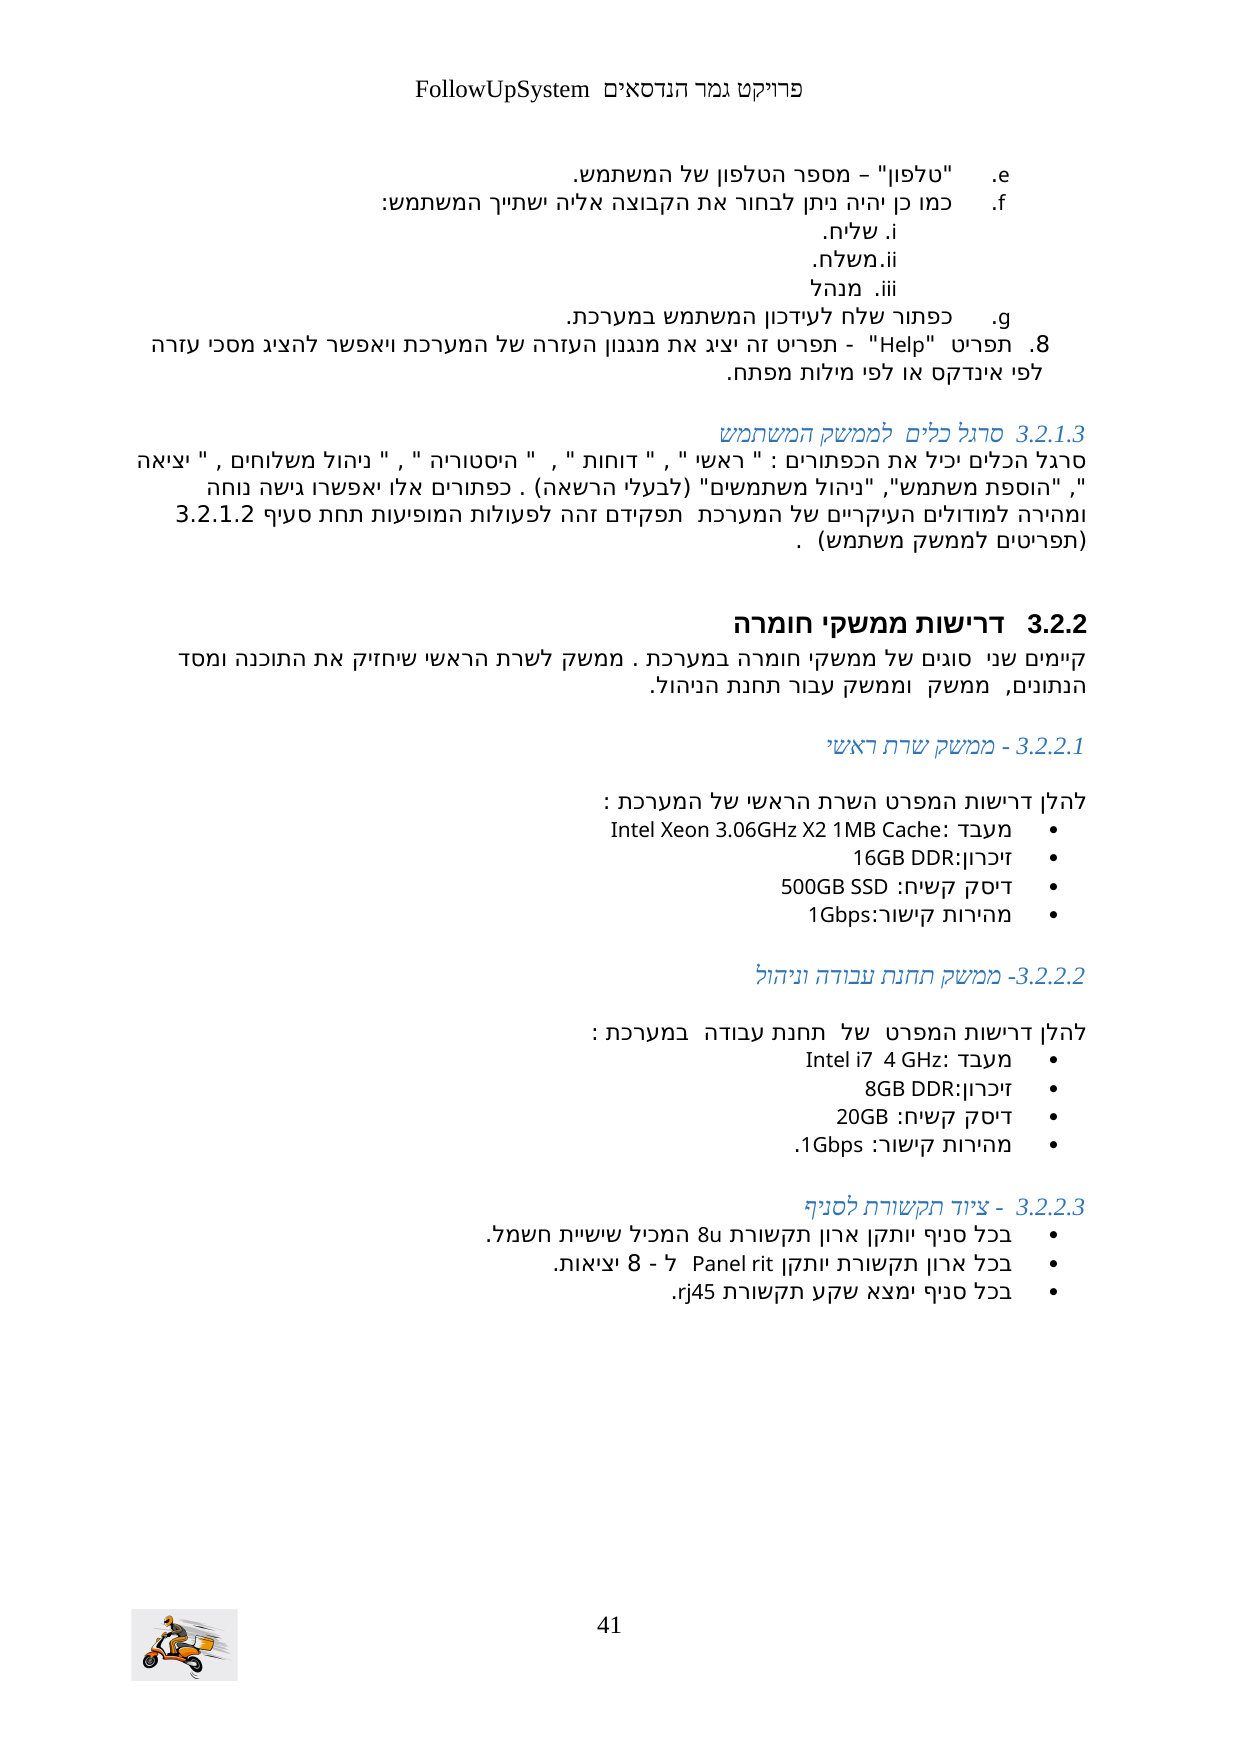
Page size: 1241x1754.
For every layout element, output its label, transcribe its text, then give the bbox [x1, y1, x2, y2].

list משלח. [131, 245, 897, 274]
list בכל סניף יותקן ארון תקשורת 8u המכיל שישיית חשמל. [131, 1220, 1050, 1249]
list מנהל [131, 274, 897, 302]
list מעבד :Intel Xeon 3.06GHz X2 1MB Cache [131, 815, 1050, 843]
picture [131, 1609, 238, 1681]
list דיסק קשיח: 500GB SSD [131, 872, 1050, 900]
list מהירות קישור: 1Gbps. [131, 1131, 1050, 1159]
list כמו כן יהיה ניתן לבחור את הקבוצה אליה ישתייך המשתמש: [131, 188, 991, 217]
list שליח. [131, 217, 897, 245]
list מהירות קישור:1Gbps [131, 900, 1050, 929]
text קיימים שני סוגים של ממשקי חומרה במערכת . ממשק לשרת הראשי שיחזיק את התוכנה ומסד הנתונים, ממשק וממשק עבור תחנת הניהול. [131, 645, 1087, 699]
subtitle 3.2.1.3 סרגל כלים לממשק המשתמש [131, 419, 1087, 447]
subtitle 3.2.2.1 - ממשק שרת ראשי [131, 731, 1087, 760]
list תפריט "Help" - תפריט זה יציג את מנגנון העזרה של המערכת ויאפשר להציג מסכי עזרה לפי אינדקס או לפי מילות מפתח. [131, 331, 1050, 386]
list בכל ארון תקשורת יותקן Panel rit ל - 8 יציאות. [131, 1249, 1050, 1277]
subtitle 3.2.2.3 - ציוד תקשורת לסניף [131, 1192, 1087, 1220]
list בכל סניף ימצא שקע תקשורת rj45. [131, 1277, 1050, 1306]
list זיכרון:16GB DDR [131, 843, 1050, 872]
list כפתור שלח לעידכון המשתמש במערכת. [131, 302, 991, 331]
text להלן דרישות המפרט של תחנת עבודה במערכת : [131, 1019, 1087, 1045]
subtitle 3.2.2 דרישות ממשקי חומרה [131, 608, 1087, 639]
list מעבד :Intel i7 4 GHz [131, 1045, 1050, 1074]
list "טלפון" – מספר הטלפון של המשתמש. [131, 160, 991, 188]
subtitle 3.2.2.2- ממשק תחנת עבודה וניהול [131, 961, 1087, 990]
list דיסק קשיח: 20GB [131, 1102, 1050, 1131]
text סרגל הכלים יכיל את הכפתורים : " ראשי " , " דוחות " , " היסטוריה " , " ניהול משלוחים , " יציאה ", "הוספת משתמש", "ניהול משתמשים" (לבעלי הרשאה) . כפתורים אלו יאפשרו גישה נוחה ומהירה למודולים העיקריים של המערכת תפקידם זהה לפעולות המופיעות תחת סעיף 3.2.1.2 (תפריטים לממשק משתמש) . [131, 447, 1087, 554]
text להלן דרישות המפרט השרת הראשי של המערכת : [131, 788, 1087, 815]
list זיכרון:8GB DDR [131, 1074, 1050, 1102]
